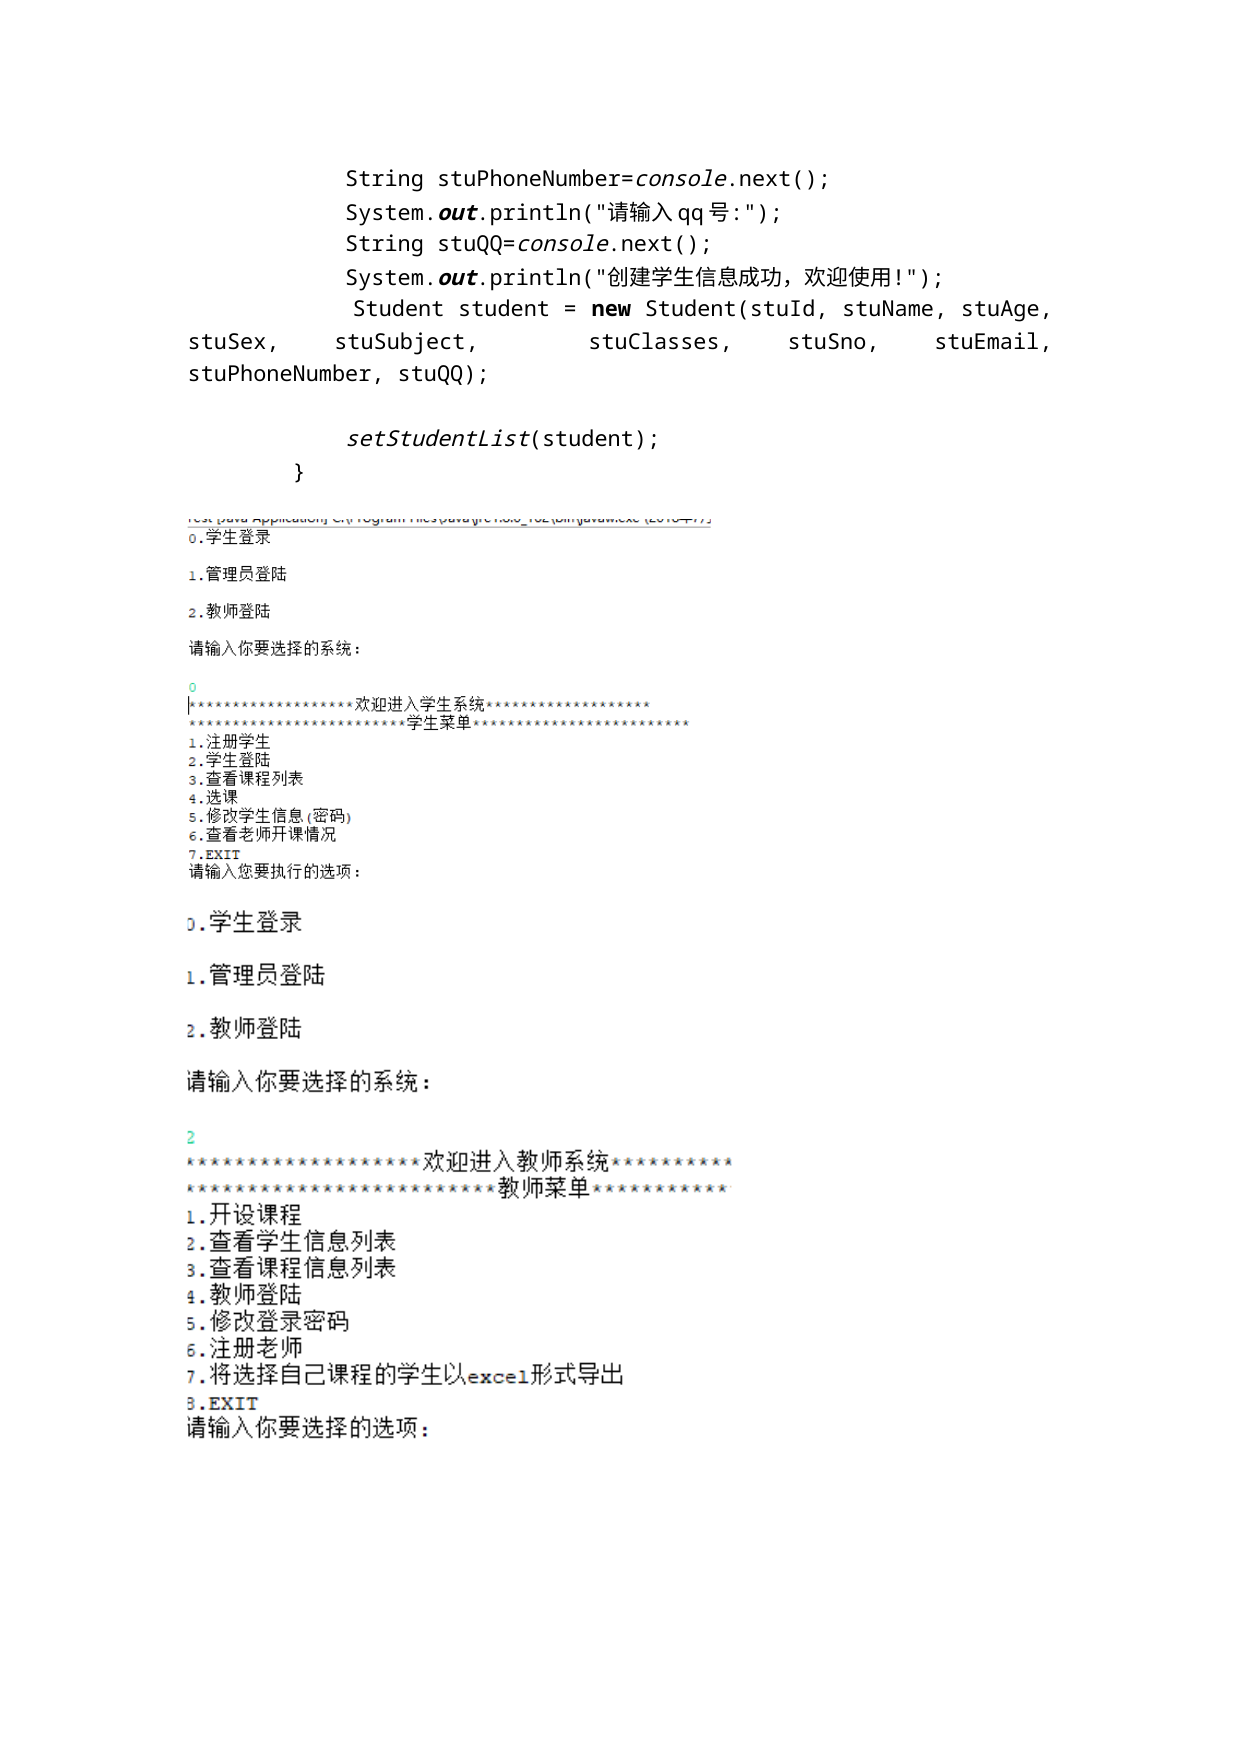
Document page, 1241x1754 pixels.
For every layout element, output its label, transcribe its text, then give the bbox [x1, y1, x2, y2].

text setStudentList(student); [187, 422, 1053, 454]
picture [187, 909, 732, 1468]
text Student student = new Student(stuId, stuName, stuAge, stuSex, stuSubject, stuClasses, stuSno, stuEmail, stuPhoneNumber, stuQQ); [187, 292, 1053, 389]
text String stuPhoneNumber=console.next(); [187, 162, 1053, 194]
picture [187, 519, 711, 893]
text System.out.println("请输入qq号:"); [187, 194, 1053, 227]
text } [187, 454, 1053, 487]
text String stuQQ=console.next(); [187, 227, 1053, 259]
text System.out.println("创建学生信息成功，欢迎使用!"); [187, 259, 1053, 292]
